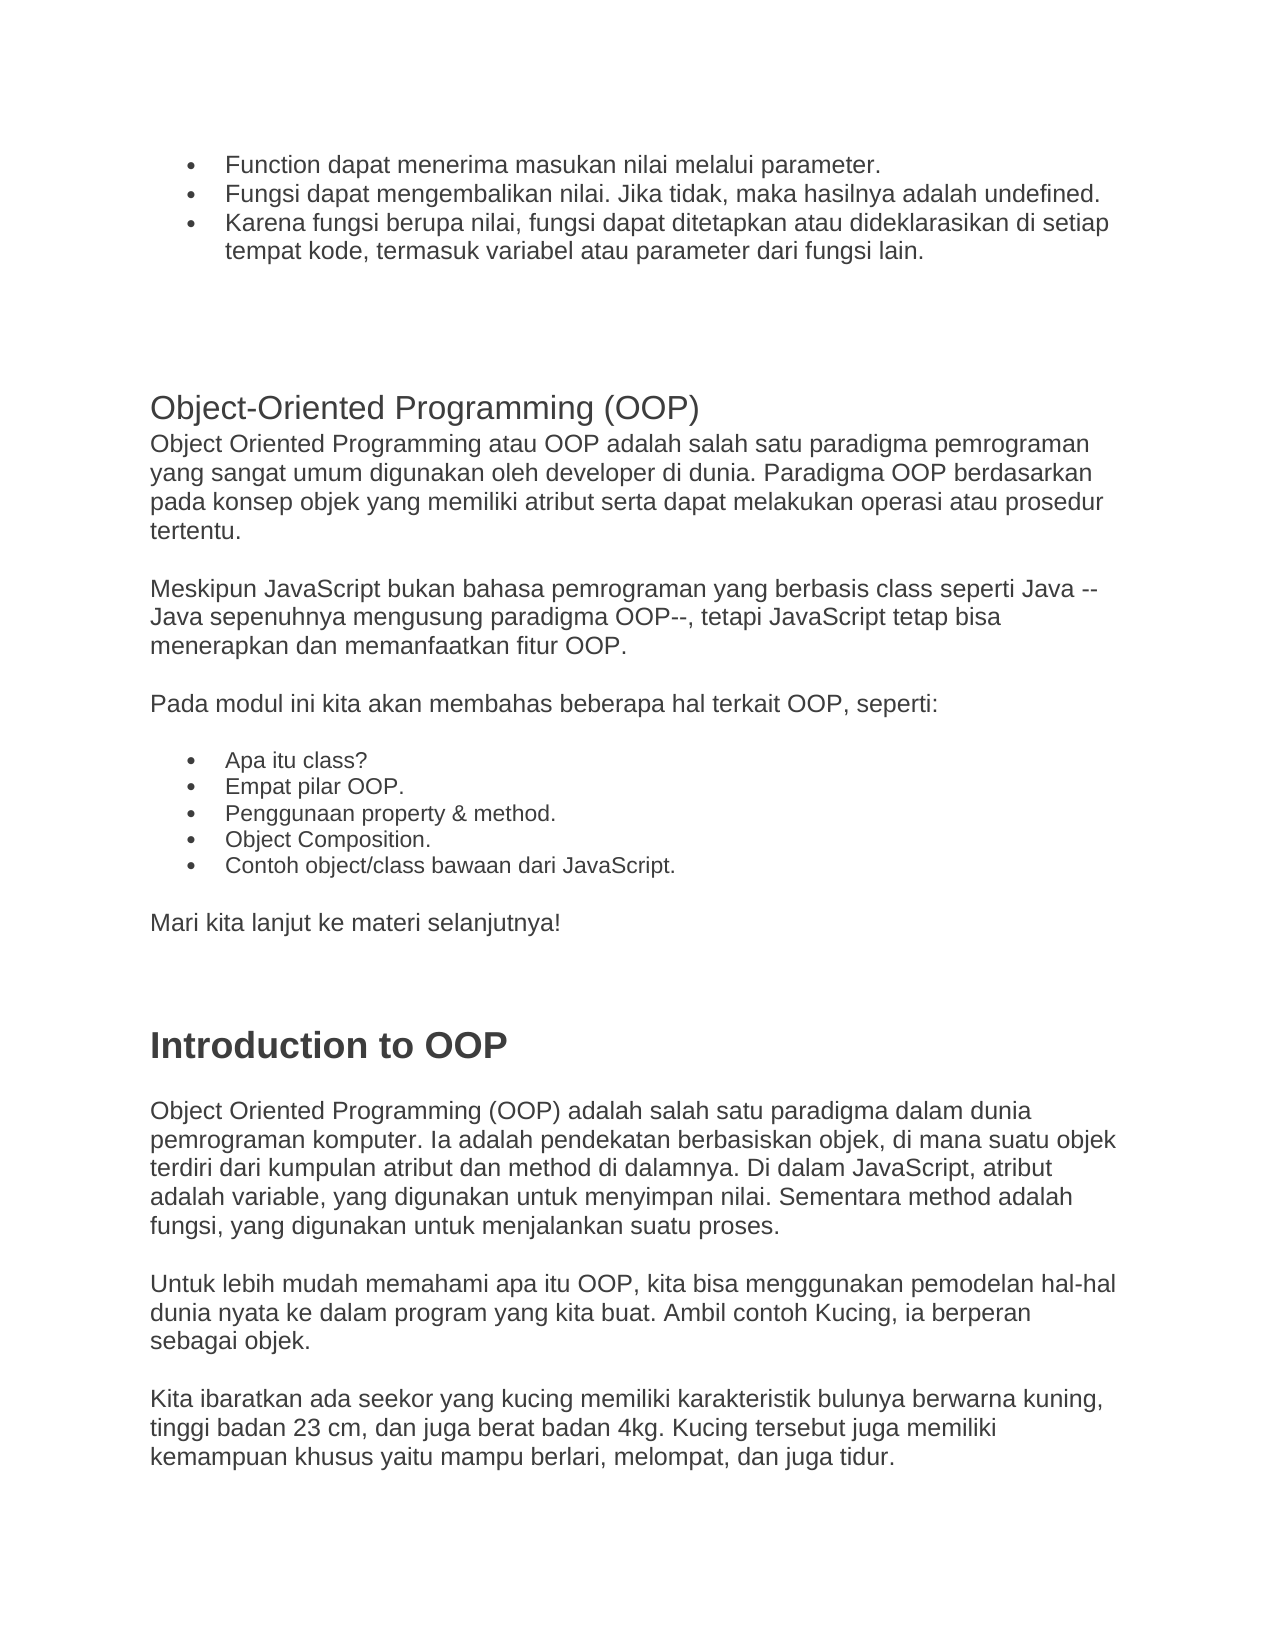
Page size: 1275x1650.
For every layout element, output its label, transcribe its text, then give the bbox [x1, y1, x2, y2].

list Empat pilar OOP. [187, 773, 1125, 799]
subtitle Introduction to OOP [150, 1024, 1125, 1067]
list Fungsi dapat mengembalikan nilai. Jika tidak, maka hasilnya adalah undefined. [187, 179, 1125, 207]
list Karena fungsi berupa nilai, fungsi dapat ditetapkan atau dideklarasikan di setiap tempat kode, termasuk variabel atau parameter dari fungsi lain. [187, 207, 1125, 265]
list Object Composition. [187, 826, 1125, 852]
text Object Oriented Programming atau OOP adalah salah satu paradigma pemrograman yang sangat umum digunakan oleh developer di dunia. Paradigma OOP berdasarkan pada konsep objek yang memiliki atribut serta dapat melakukan operasi atau prosedur tertentu. [150, 429, 1125, 544]
text Untuk lebih mudah memahami apa itu OOP, kita bisa menggunakan pemodelan hal-hal dunia nyata ke dalam program yang kita buat. Ambil contoh Kucing, ia berperan sebagai objek. [150, 1269, 1125, 1355]
list Penggunaan property & method. [187, 799, 1125, 826]
text Object Oriented Programming (OOP) adalah salah satu paradigma dalam dunia pemrograman komputer. Ia adalah pendekatan berbasiskan objek, di mana suatu objek terdiri dari kumpulan atribut dan method di dalamnya. Di dalam JavaScript, atribut adalah variable, yang digunakan untuk menyimpan nilai. Sementara method adalah fungsi, yang digunakan untuk menjalankan suatu proses. [150, 1096, 1125, 1240]
list Function dapat menerima masukan nilai melalui parameter. [187, 150, 1125, 179]
subtitle Object-Oriented Programming (OOP) [150, 388, 1125, 426]
list Contoh object/class bawaan dari JavaScript. [187, 852, 1125, 879]
text Mari kita lanjut ke materi selanjutnya! [150, 908, 1125, 937]
text Kita ibaratkan ada seekor yang kucing memiliki karakteristik bulunya berwarna kuning, tinggi badan 23 cm, dan juga berat badan 4kg. Kucing tersebut juga memiliki kemampuan khusus yaitu mampu berlari, melompat, dan juga tidur. [150, 1384, 1125, 1471]
text Pada modul ini kita akan membahas beberapa hal terkait OOP, seperti: [150, 689, 1125, 718]
text Meskipun JavaScript bukan bahasa pemrograman yang berbasis class seperti Java --Java sepenuhnya mengusung paradigma OOP--, tetapi JavaScript tetap bisa menerapkan dan memanfaatkan fitur OOP. [150, 573, 1125, 660]
list Apa itu class? [187, 747, 1125, 773]
